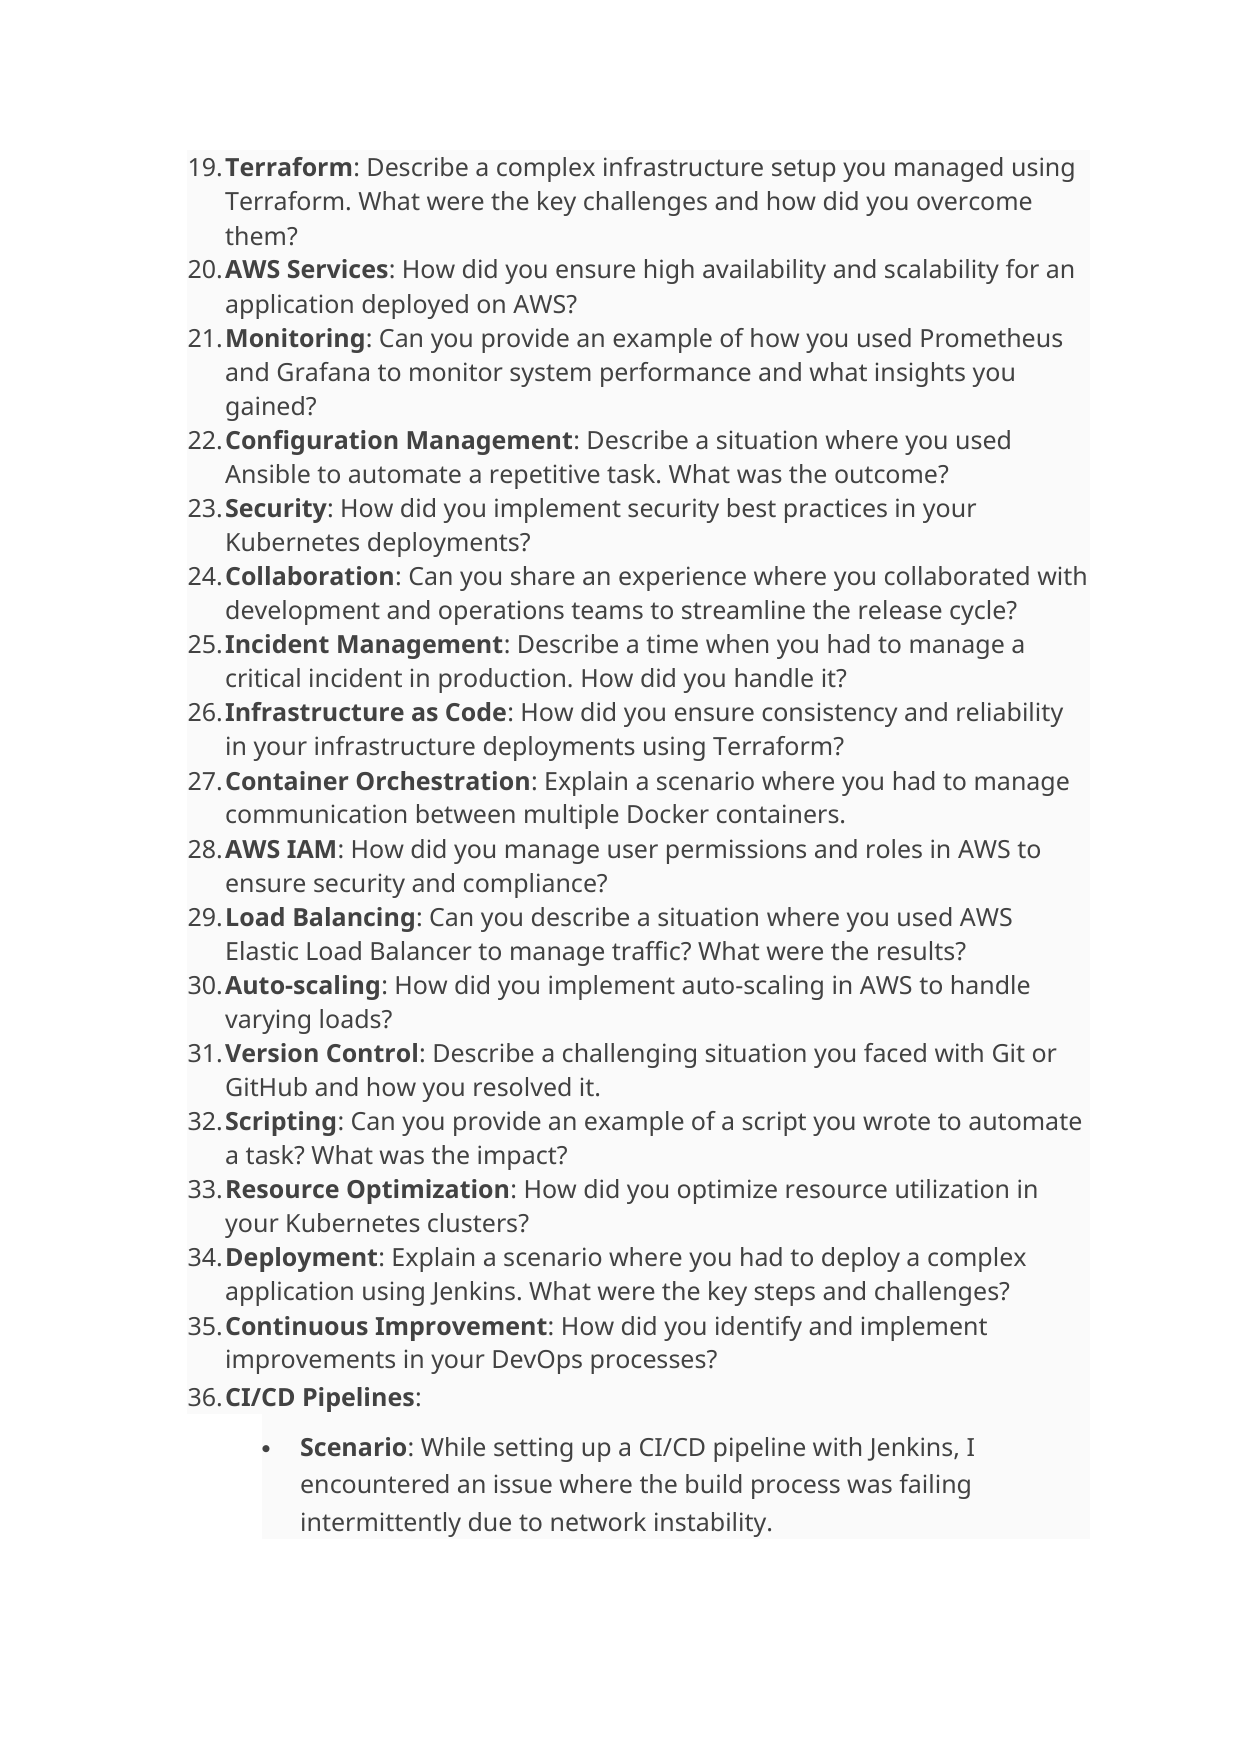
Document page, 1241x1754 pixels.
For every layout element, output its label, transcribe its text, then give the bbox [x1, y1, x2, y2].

list Terraform: Describe a complex infrastructure setup you managed using Terraform. What were the key challenges and how did you overcome them? [187, 150, 1090, 252]
list AWS Services: How did you ensure high availability and scalability for an application deployed on AWS? [187, 252, 1090, 320]
list Version Control: Describe a challenging situation you faced with Git or GitHub and how you resolved it. [187, 1036, 1090, 1104]
list Resource Optimization: How did you optimize resource utilization in your Kubernetes clusters? [187, 1172, 1090, 1240]
list CI/CD Pipelines: [187, 1376, 1090, 1414]
list Scenario: While setting up a CI/CD pipeline with Jenkins, I encountered an issue where the build process was failing intermittently due to network instability. [262, 1426, 1090, 1539]
list Security: How did you implement security best practices in your Kubernetes deployments? [187, 491, 1090, 559]
list Load Balancing: Can you describe a situation where you used AWS Elastic Load Balancer to manage traffic? What were the results? [187, 899, 1090, 967]
list AWS IAM: How did you manage user permissions and roles in AWS to ensure security and compliance? [187, 831, 1090, 899]
list Collaboration: Can you share an experience where you collaborated with development and operations teams to streamline the release cycle? [187, 559, 1090, 627]
list Container Orchestration: Explain a scenario where you had to manage communication between multiple Docker containers. [187, 763, 1090, 831]
list Auto-scaling: How did you implement auto-scaling in AWS to handle varying loads? [187, 967, 1090, 1036]
list Deployment: Explain a scenario where you had to deploy a complex application using Jenkins. What were the key steps and challenges? [187, 1240, 1090, 1308]
list Incident Management: Describe a time when you had to manage a critical incident in production. How did you handle it? [187, 627, 1090, 695]
list Configuration Management: Describe a situation where you used Ansible to automate a repetitive task. What was the outcome? [187, 422, 1090, 491]
list Monitoring: Can you provide an example of how you used Prometheus and Grafana to monitor system performance and what insights you gained? [187, 320, 1090, 422]
list Infrastructure as Code: How did you ensure consistency and reliability in your infrastructure deployments using Terraform? [187, 695, 1090, 763]
list Continuous Improvement: How did you identify and implement improvements in your DevOps processes? [187, 1308, 1090, 1376]
list Scripting: Can you provide an example of a script you wrote to automate a task? What was the impact? [187, 1104, 1090, 1172]
